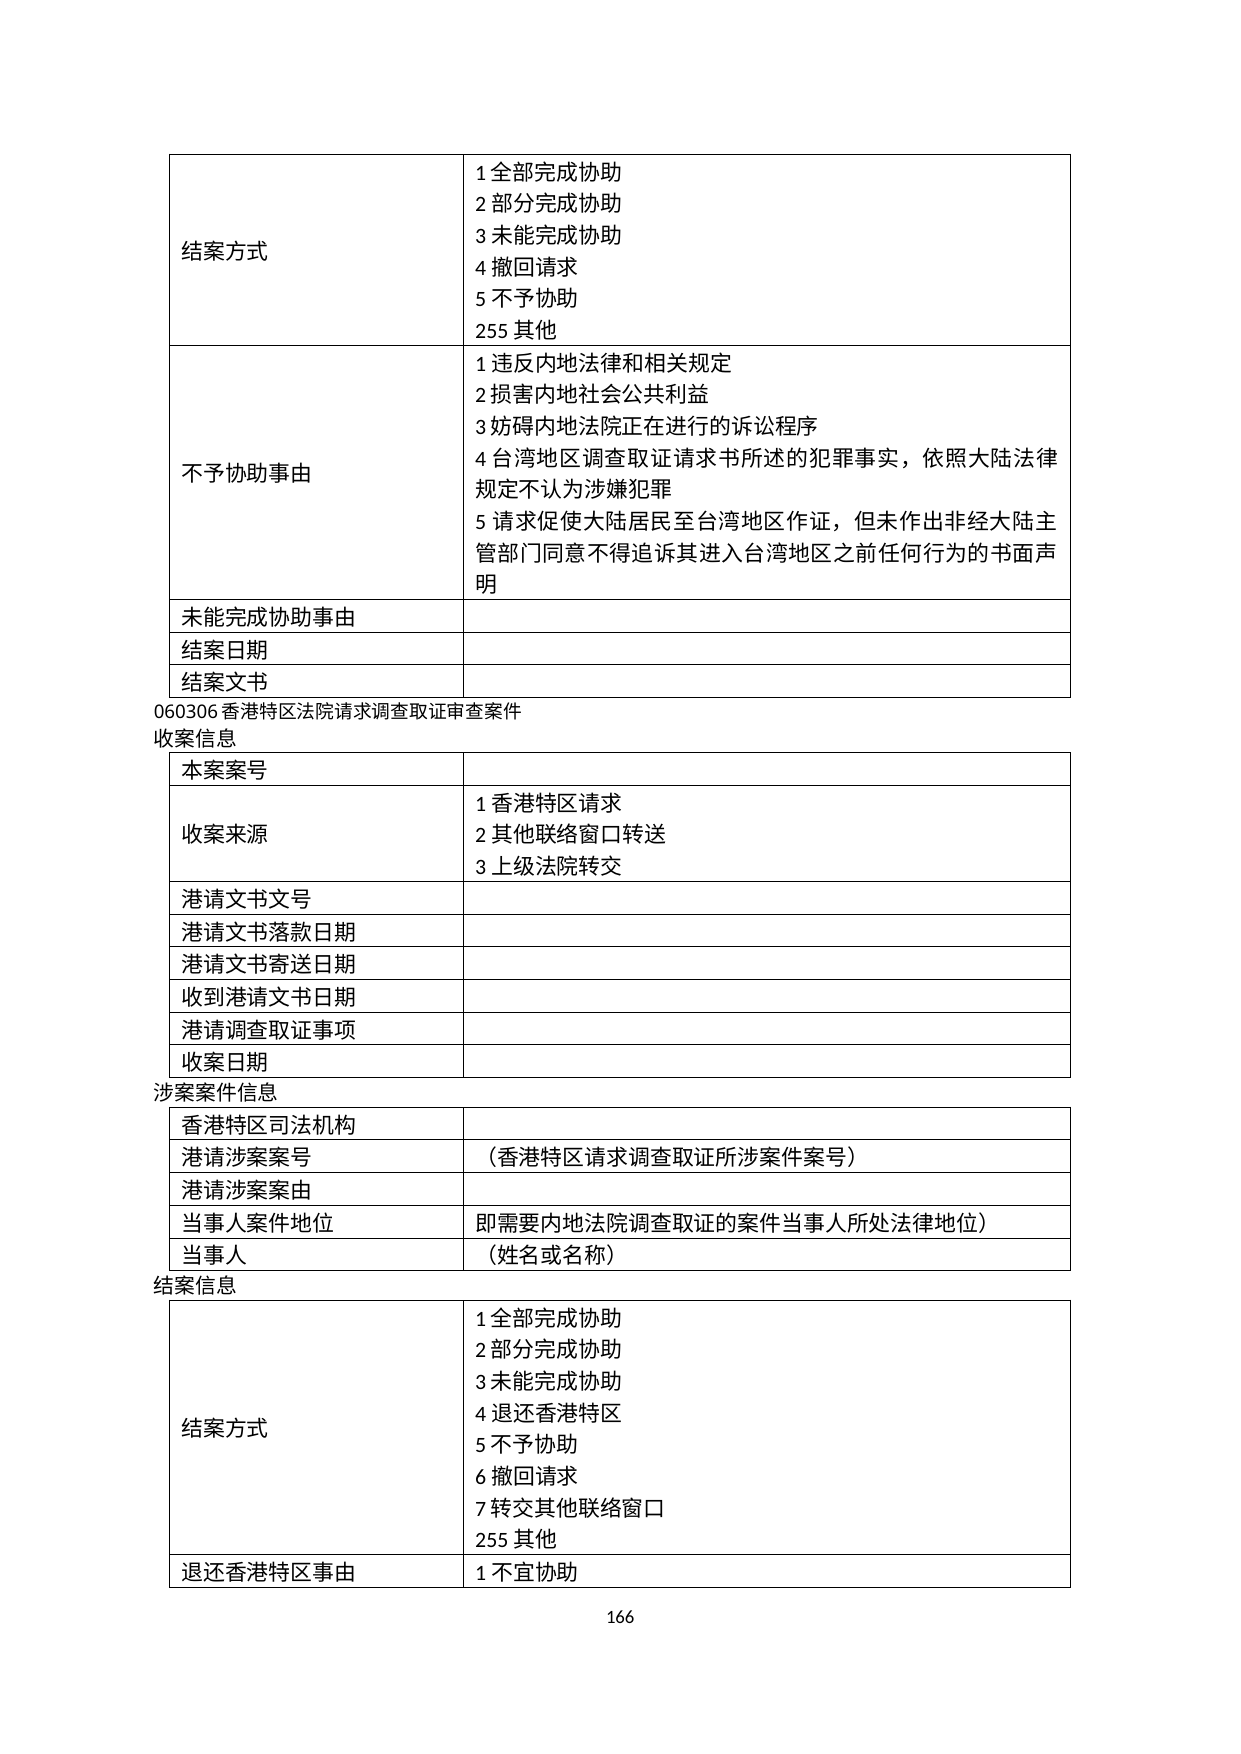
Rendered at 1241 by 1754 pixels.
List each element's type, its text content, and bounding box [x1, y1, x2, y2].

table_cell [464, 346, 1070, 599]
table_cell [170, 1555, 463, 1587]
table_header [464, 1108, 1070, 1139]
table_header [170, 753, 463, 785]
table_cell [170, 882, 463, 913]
subtitle 收案信息 [153, 724, 1087, 752]
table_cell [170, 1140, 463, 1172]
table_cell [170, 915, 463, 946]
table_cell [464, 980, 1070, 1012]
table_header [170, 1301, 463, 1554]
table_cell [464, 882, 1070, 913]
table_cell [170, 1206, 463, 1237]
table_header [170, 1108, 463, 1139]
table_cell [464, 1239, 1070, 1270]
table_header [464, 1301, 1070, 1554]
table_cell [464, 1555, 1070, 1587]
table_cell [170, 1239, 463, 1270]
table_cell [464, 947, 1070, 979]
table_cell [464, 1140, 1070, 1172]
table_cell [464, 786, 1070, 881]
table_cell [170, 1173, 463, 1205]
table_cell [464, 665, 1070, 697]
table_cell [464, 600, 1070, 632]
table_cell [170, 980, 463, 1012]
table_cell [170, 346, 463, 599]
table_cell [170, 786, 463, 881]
subtitle 060306香港特区法院请求调查取证审查案件 [153, 698, 1087, 724]
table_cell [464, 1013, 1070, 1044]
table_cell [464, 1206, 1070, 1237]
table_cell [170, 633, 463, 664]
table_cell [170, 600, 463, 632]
subtitle 涉案案件信息 [153, 1078, 1087, 1107]
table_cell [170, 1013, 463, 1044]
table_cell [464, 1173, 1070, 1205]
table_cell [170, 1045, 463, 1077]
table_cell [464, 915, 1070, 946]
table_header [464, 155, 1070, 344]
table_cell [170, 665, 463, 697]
subtitle 结案信息 [153, 1271, 1087, 1299]
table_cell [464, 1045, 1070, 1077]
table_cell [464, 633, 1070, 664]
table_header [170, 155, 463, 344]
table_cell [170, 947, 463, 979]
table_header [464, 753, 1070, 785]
